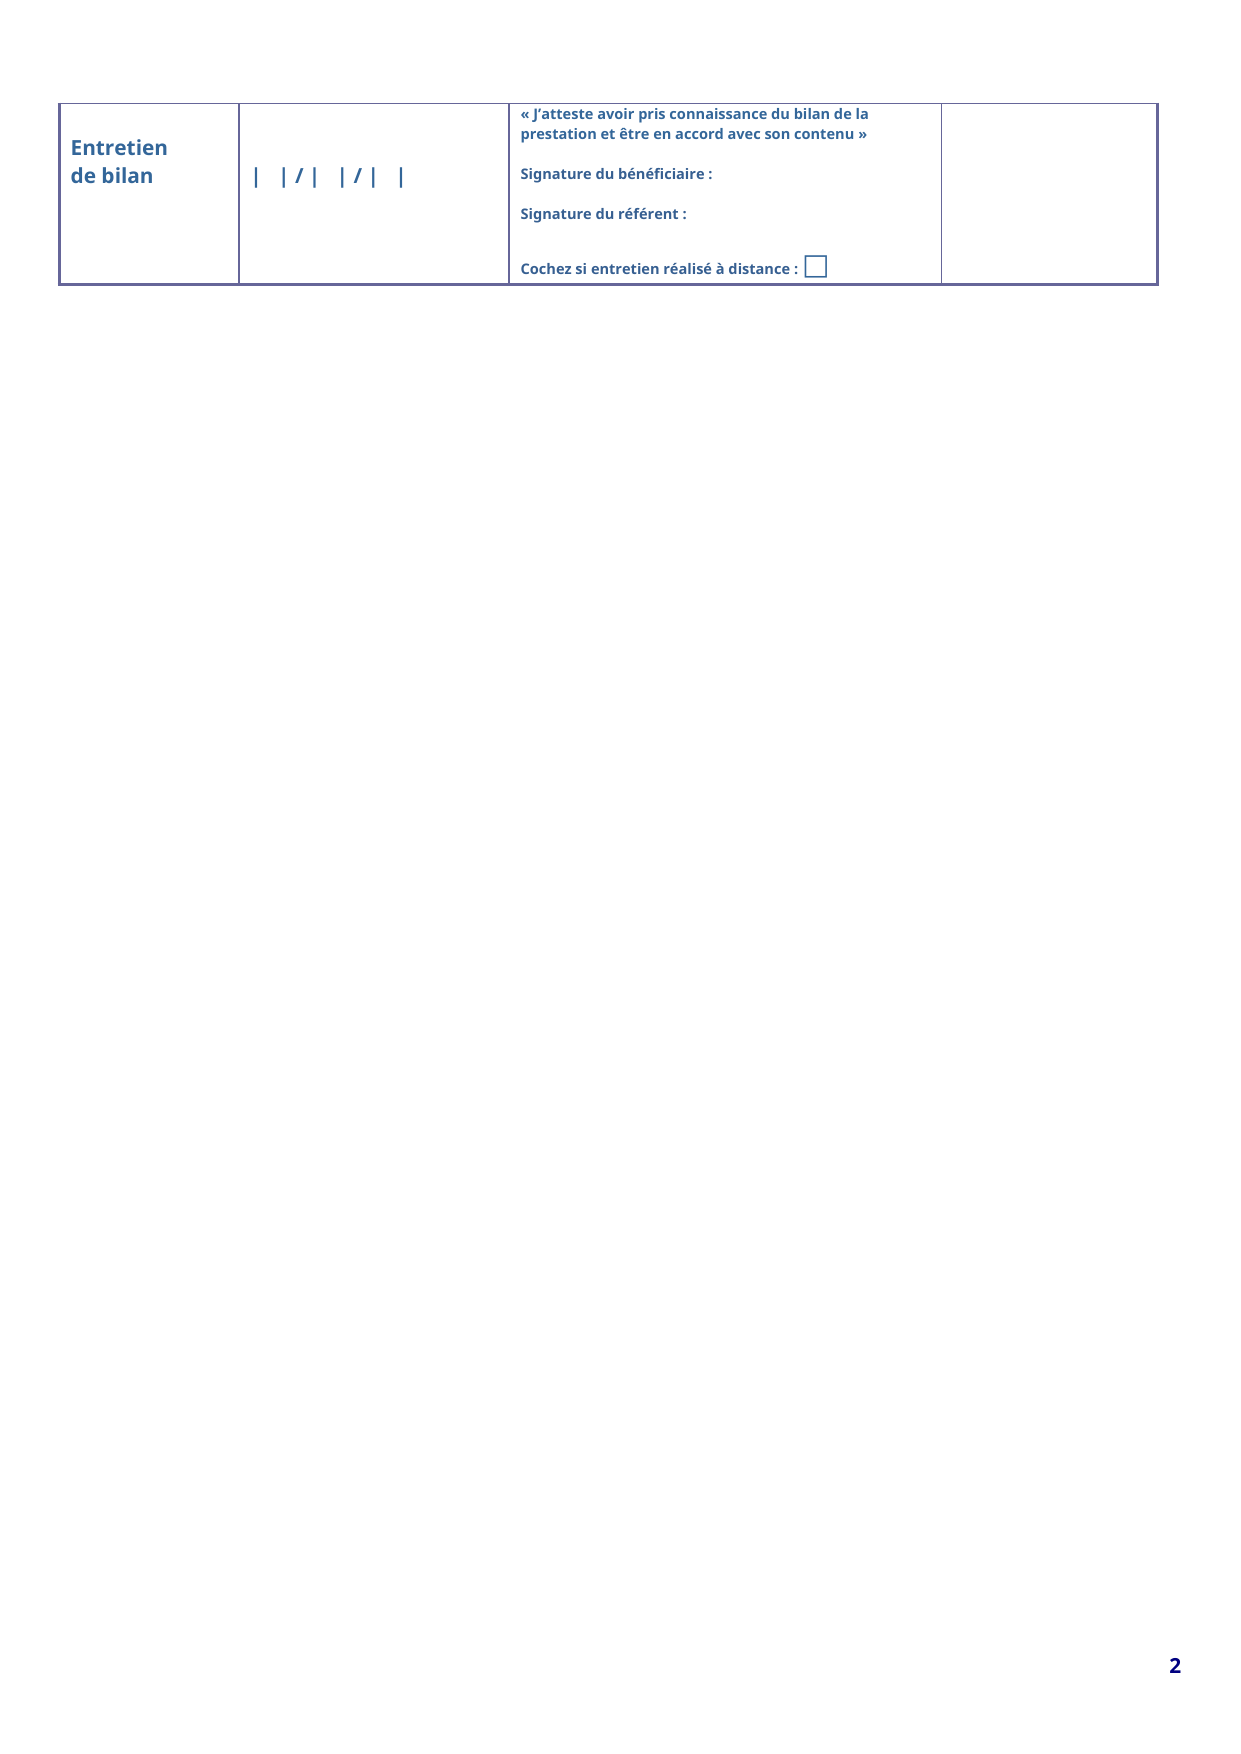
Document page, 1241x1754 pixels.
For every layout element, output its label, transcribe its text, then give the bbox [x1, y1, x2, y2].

table_cell | | / | | / | | [240, 104, 508, 283]
table_cell Entretien de bilan [61, 104, 238, 283]
table_cell [942, 104, 1156, 283]
